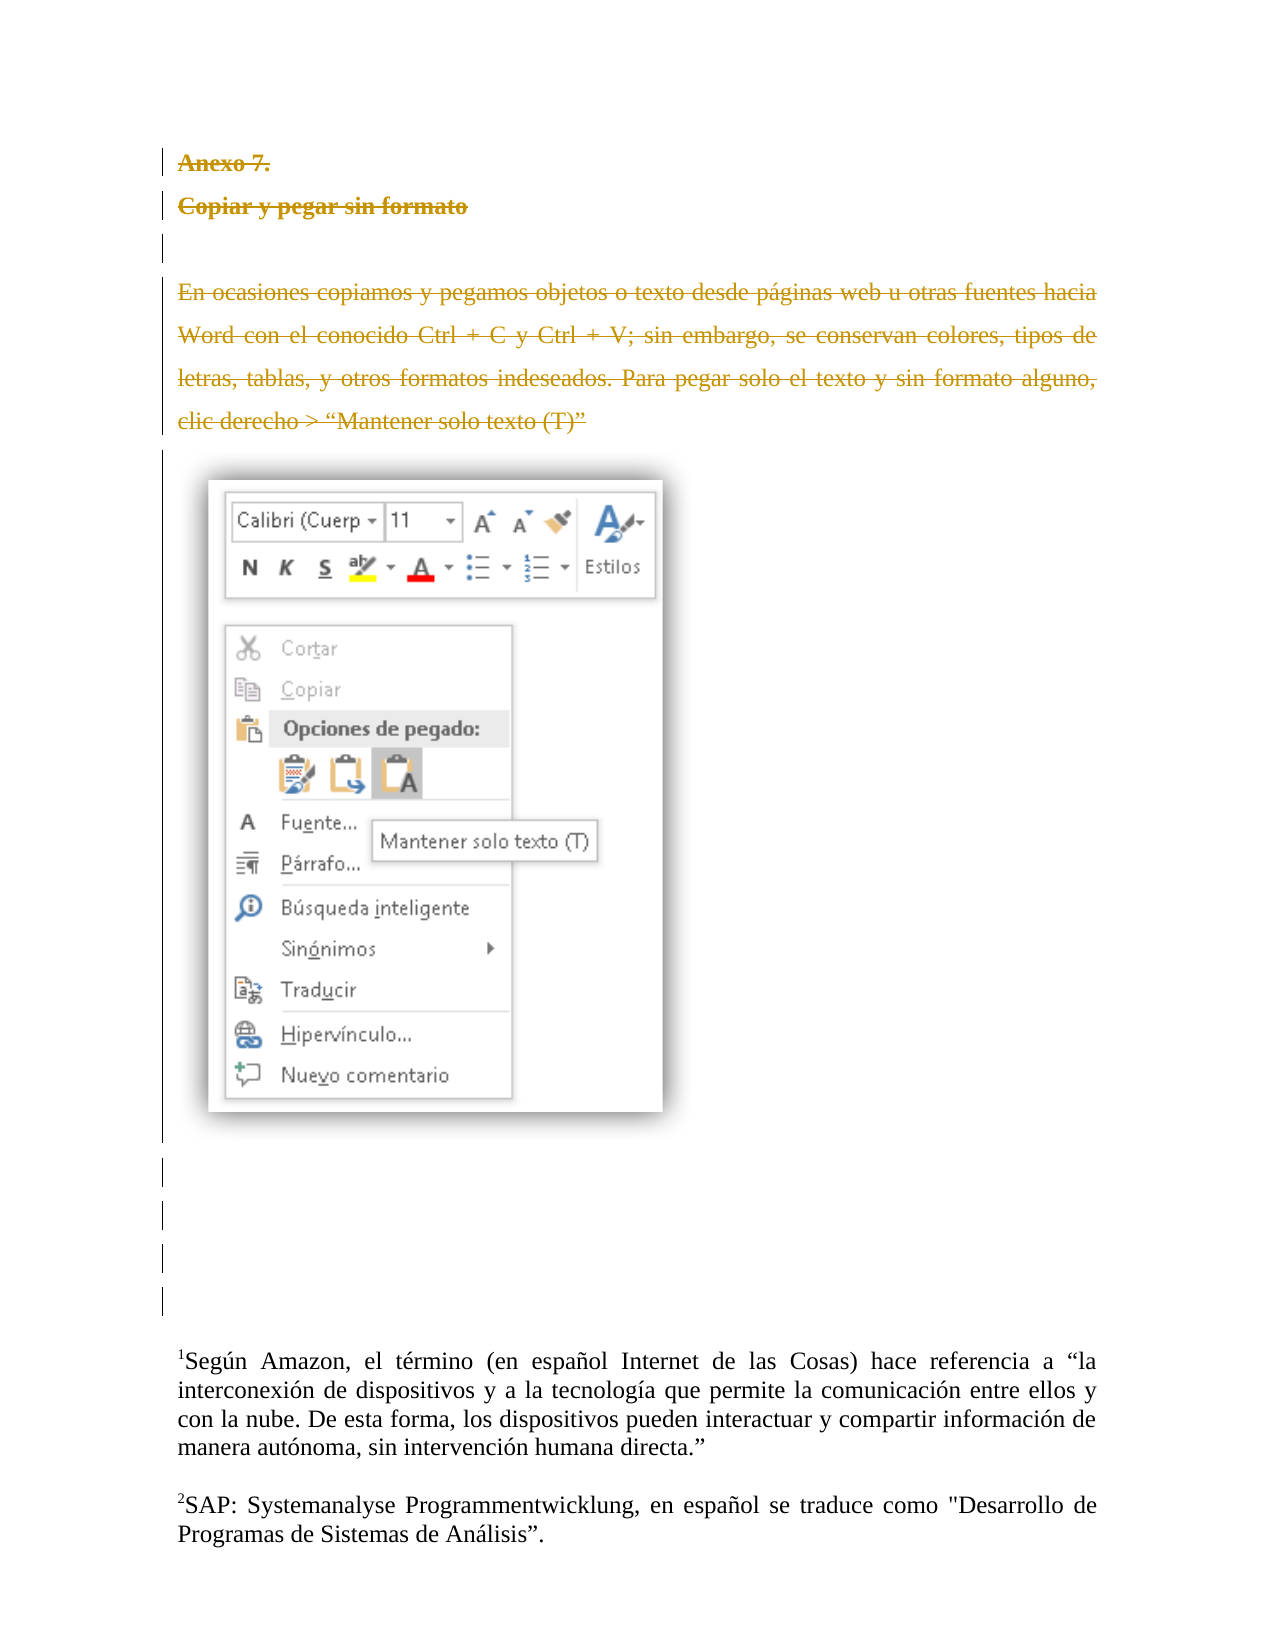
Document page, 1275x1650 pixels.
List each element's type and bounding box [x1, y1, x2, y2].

picture [208, 480, 663, 1112]
